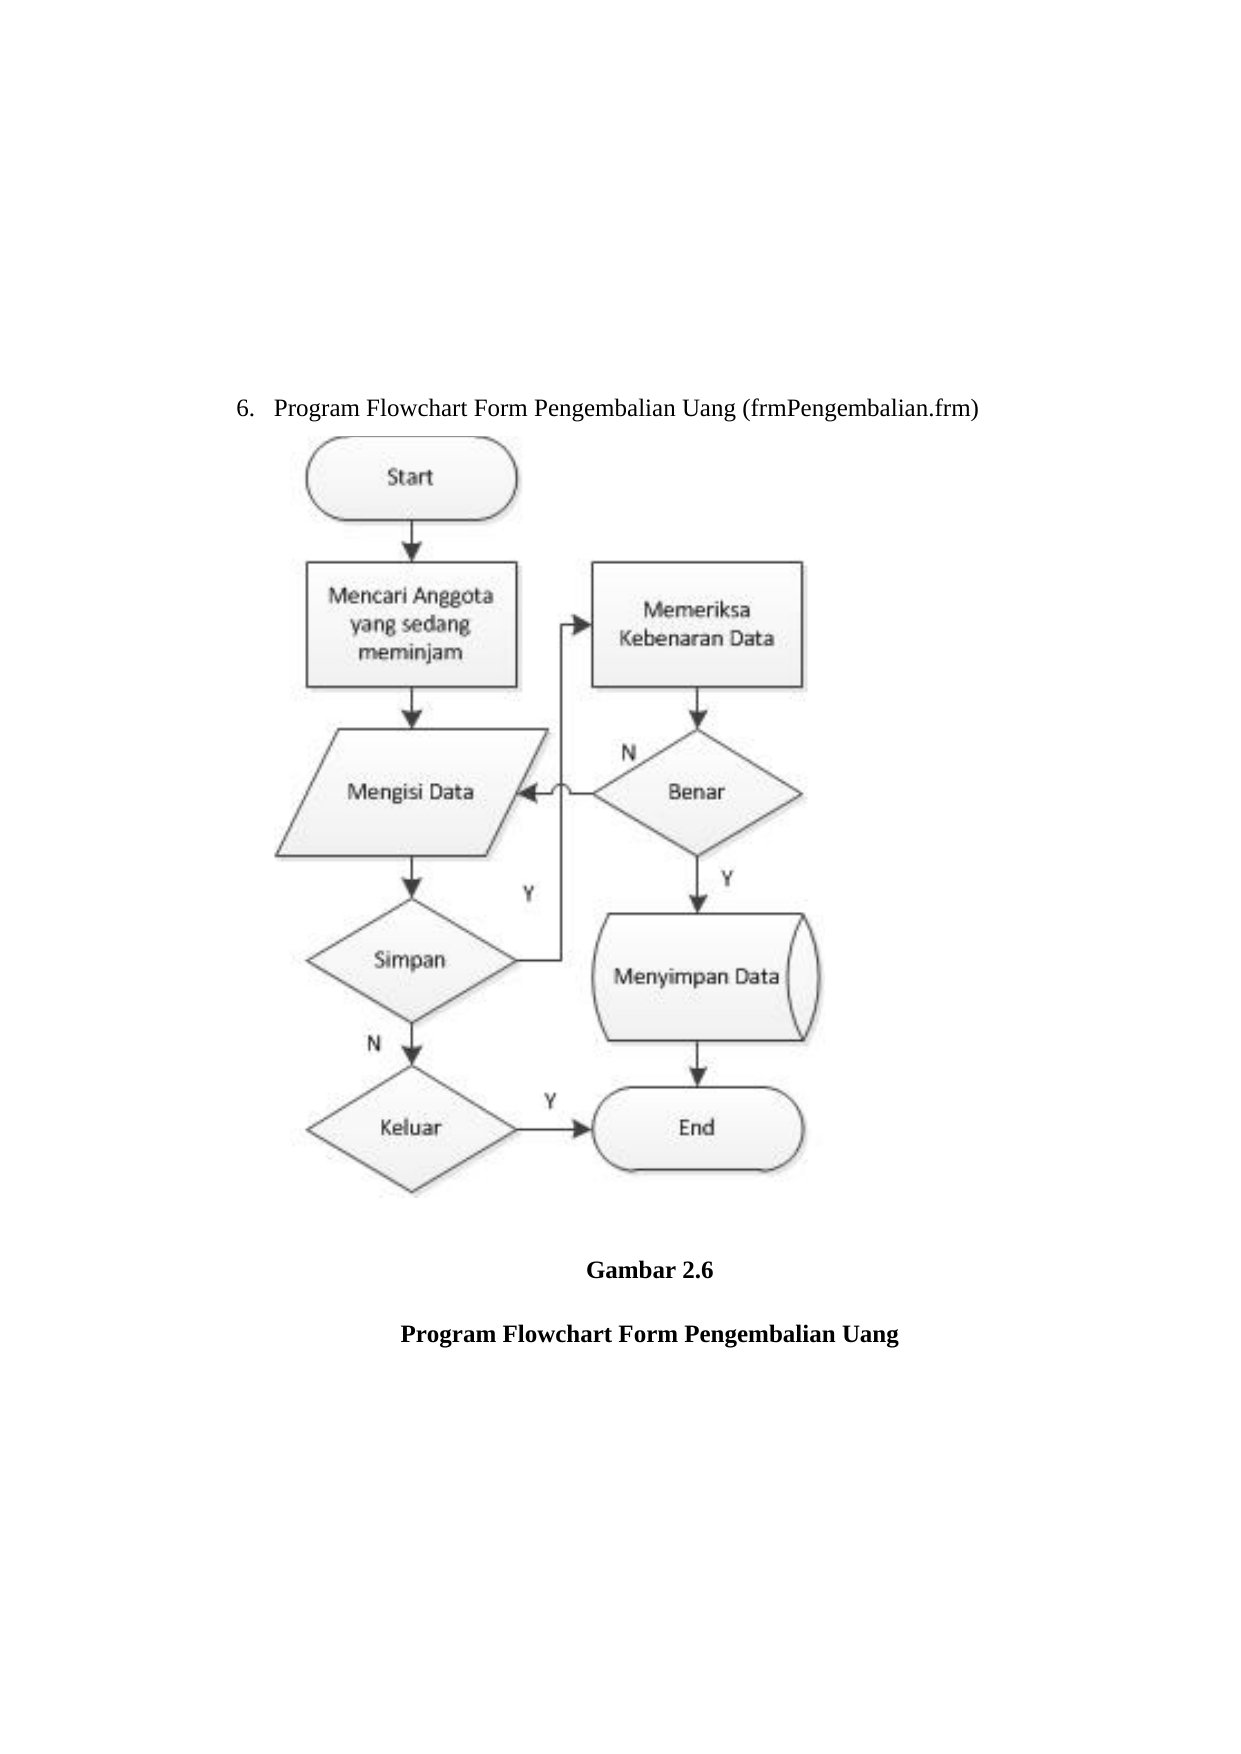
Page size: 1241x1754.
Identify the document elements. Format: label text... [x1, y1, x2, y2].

text Gambar 2.6 [236, 1255, 1063, 1283]
list Program Flowchart Form Pengembalian Uang (frmPengembalian.frm) [236, 393, 1006, 422]
text Program Flowchart Form Pengembalian Uang [236, 1319, 1063, 1347]
picture [273, 436, 826, 1198]
